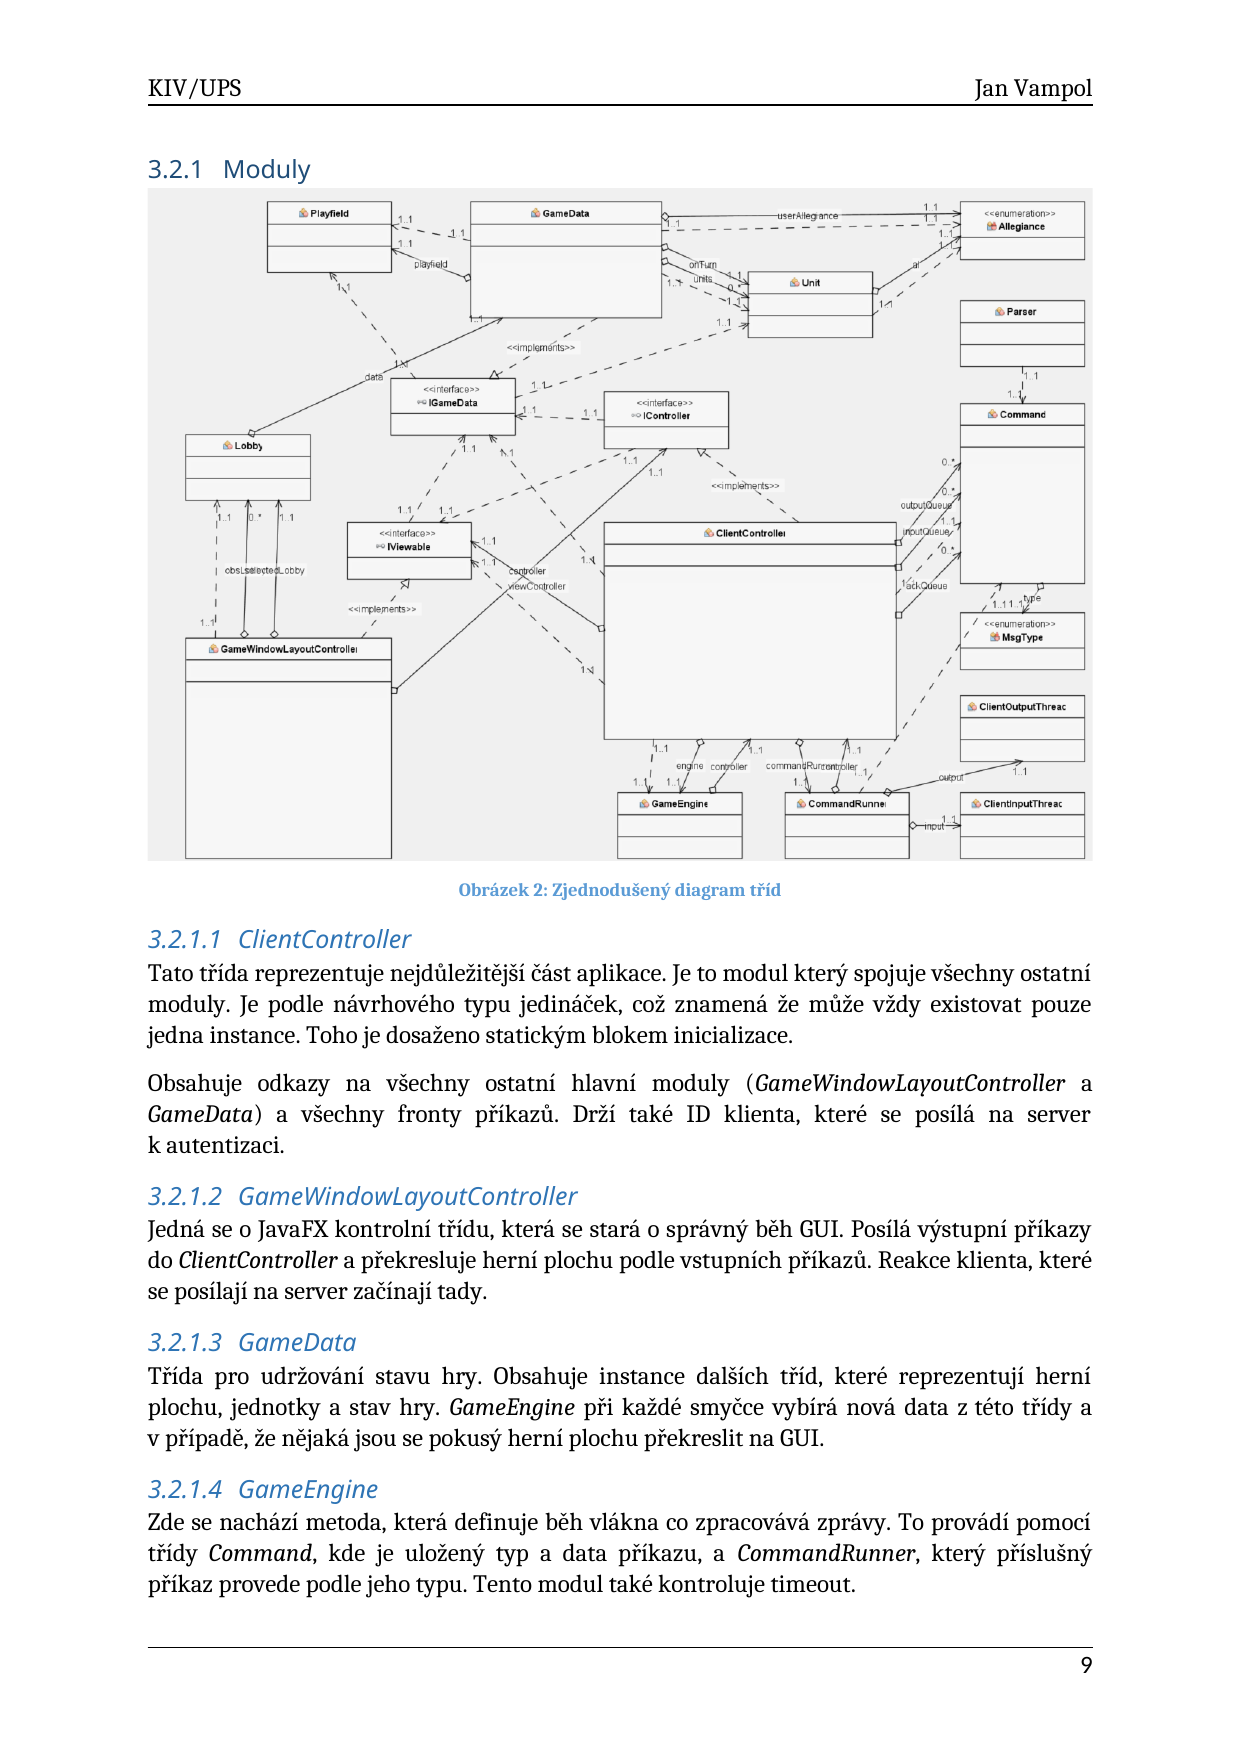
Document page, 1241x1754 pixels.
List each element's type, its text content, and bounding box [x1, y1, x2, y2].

subtitle GameEngine [148, 1471, 1093, 1505]
subtitle GameData [148, 1325, 1093, 1359]
subtitle GameWindowLayoutController [148, 1178, 1093, 1212]
text Třída pro udržování stavu hry. Obsahuje instance dalších tříd, které reprezentují herní plochu, jednotky a stav hry. GameEngine při každé smyčce vybírá nová data z této třídy a v případě, že nějaká jsou se pokusý herní plochu překreslit na GUI. [148, 1362, 1093, 1452]
subtitle Moduly [148, 152, 1093, 186]
text Obsahuje odkazy na všechny ostatní hlavní moduly (GameWindowLayoutController a GameData) a všechny fronty příkazů. Drží také ID klienta, které se posílá na server k autentizaci. [148, 1068, 1093, 1159]
picture [147, 188, 1093, 861]
text Tato třída reprezentuje nejdůležitější část aplikace. Je to modul který spojuje všechny ostatní moduly. Je podle návrhového typu jedináček, což znamená že může vždy existovat pouze jedna instance. Toho je dosaženo statickým blokem inicializace. [148, 959, 1093, 1049]
text Zde se nachází metoda, která definuje běh vlákna co zpracovává zprávy. To provádí pomocí třídy Command, kde je uložený typ a data příkazu, a CommandRunner, který příslušný příkaz provede podle jeho typu. Tento modul také kontroluje timeout. [148, 1508, 1093, 1599]
text Obrázek 2: Zjednodušený diagram tříd [148, 879, 1093, 901]
text Jedná se o JavaFX kontrolní třídu, která se stará o správný běh GUI. Posílá výstupní příkazy do ClientController a překresluje herní plochu podle vstupních příkazů. Reakce klienta, které se posílají na server začínají tady. [148, 1215, 1093, 1306]
subtitle ClientController [148, 922, 1093, 956]
